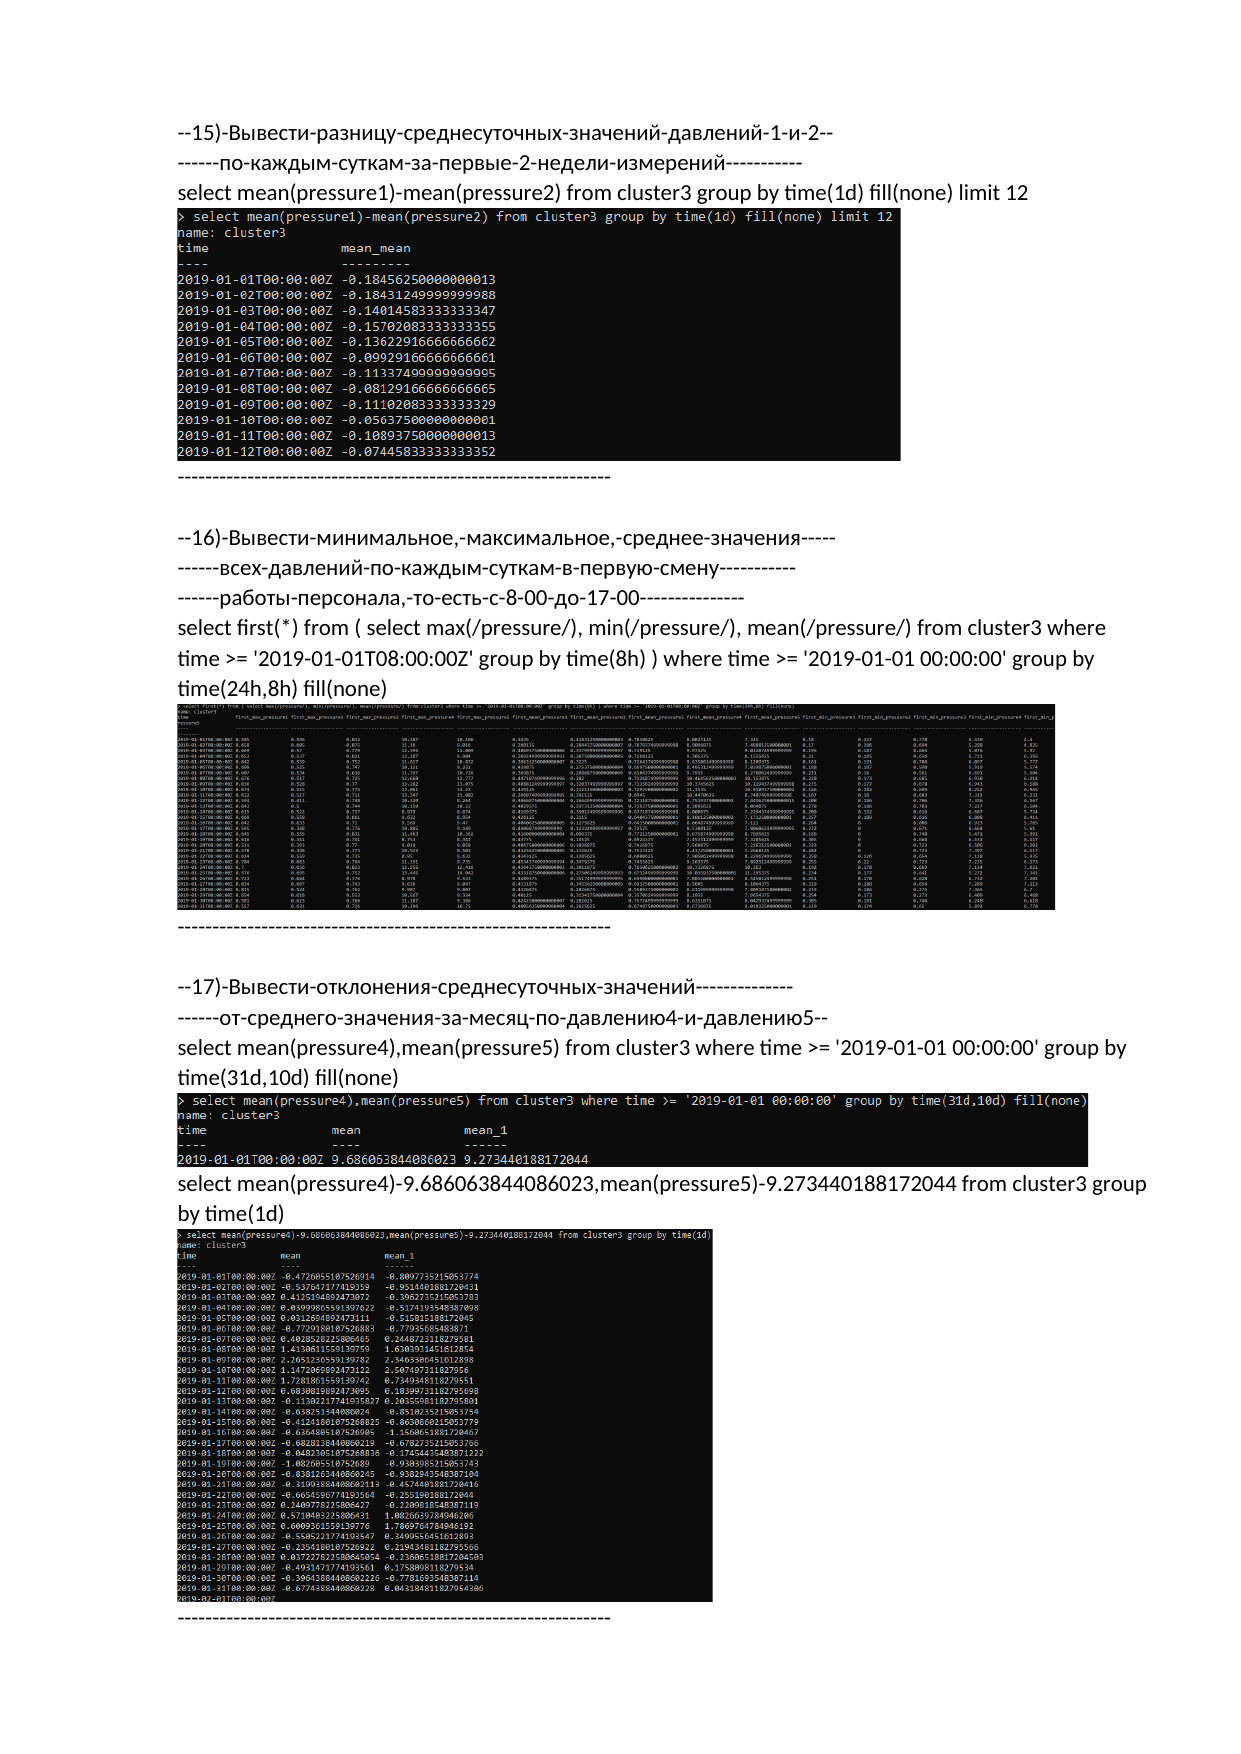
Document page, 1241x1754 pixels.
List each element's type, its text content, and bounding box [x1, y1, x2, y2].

text select mean(pressure4)-9.686063844086023,mean(pressure5)-9.273440188172044 from cluster3 group by time(1d) [177, 1169, 1152, 1227]
text select mean(pressure1)-mean(pressure2) from cluster3 group by time(1d) fill(none) limit 12 [177, 178, 1152, 207]
text -------------------------------------------------------------- [177, 462, 1152, 490]
text ------по-каждым-суткам-за-первые-2-недели-измерений----------- [177, 148, 1152, 176]
text --17)-Вывести-отклонения-среднесуточных-значений-------------- [177, 972, 1152, 1001]
text select mean(pressure4),mean(pressure5) from cluster3 where time >= '2019-01-01 00:00:00' group by time(31d,10d) fill(none) [177, 1033, 1152, 1091]
picture [177, 1229, 713, 1602]
text select first(*) from ( select max(/pressure/), min(/pressure/), mean(/pressure/) from cluster3 where time >= '2019-01-01T08:00:00Z' group by time(8h) ) where time >= '2019-01-01 00:00:00' group by time(24h,8h) fill(none) [177, 613, 1152, 702]
text ------от-среднего-значения-за-месяц-по-давлению4-и-давлению5-- [177, 1003, 1152, 1031]
text ------всех-давлений-по-каждым-суткам-в-первую-смену----------- [177, 553, 1152, 581]
text -------------------------------------------------------------- [177, 912, 1152, 940]
text --15)-Вывести-разницу-среднесуточных-значений-давлений-1-и-2-- [177, 118, 1152, 146]
text -------------------------------------------------------------- [177, 1603, 1152, 1631]
picture [177, 1093, 1089, 1167]
picture [177, 208, 901, 461]
text ------работы-персонала,-то-есть-с-8-00-до-17-00--------------- [177, 583, 1152, 611]
text --16)-Вывести-минимальное,-максимальное,-среднее-значения----- [177, 523, 1152, 551]
picture [177, 704, 1056, 910]
